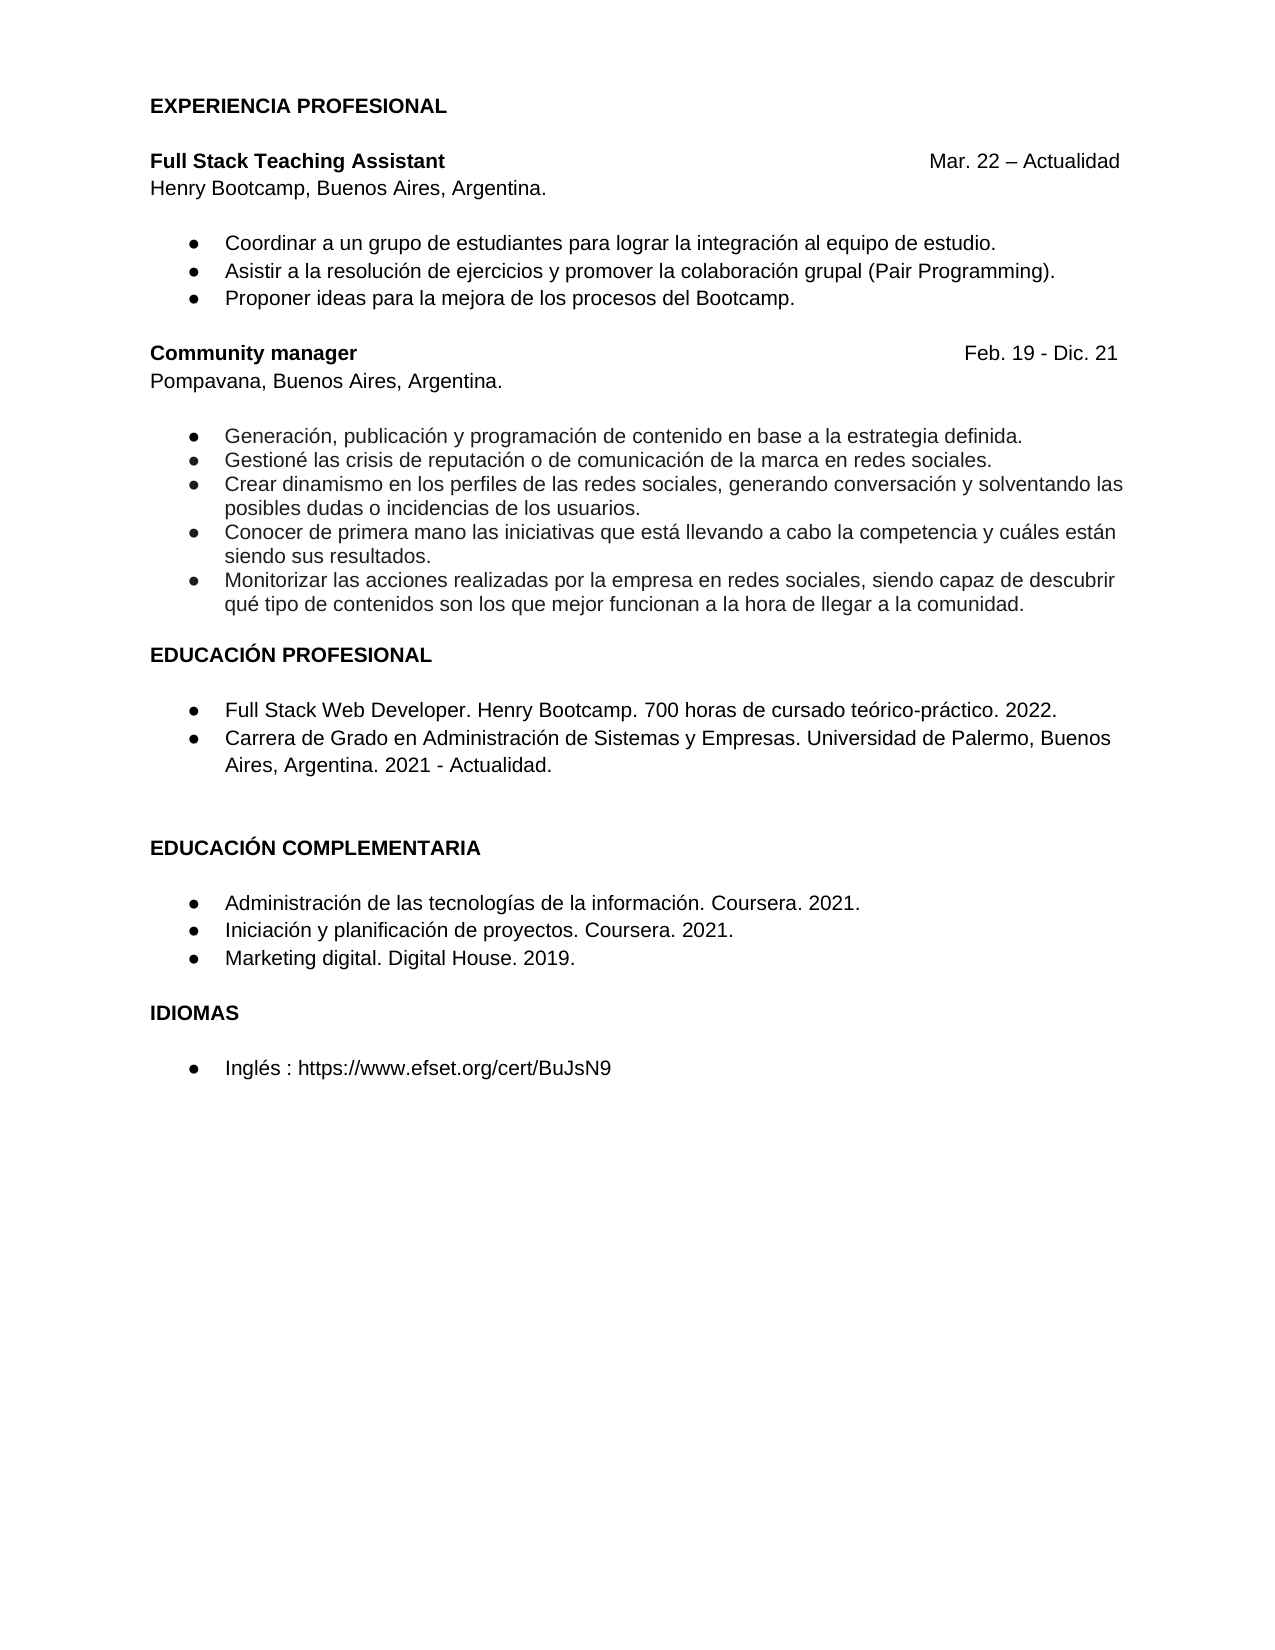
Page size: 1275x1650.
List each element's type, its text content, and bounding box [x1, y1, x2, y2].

text EDUCACIÓN COMPLEMENTARIA [150, 835, 1125, 859]
text Henry Bootcamp, Buenos Aires, Argentina. [150, 176, 1125, 200]
text EXPERIENCIA PROFESIONAL [150, 94, 1125, 118]
text EDUCACIÓN PROFESIONAL [150, 643, 1125, 667]
list Asistir a la resolución de ejercicios y promover la colaboración grupal (Pair Programming). [187, 259, 1125, 283]
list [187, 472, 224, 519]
list Generación, publicación y programación de contenido en base a la estrategia definida. [632, 424, 1125, 448]
list Conocer de primera mano las iniciativas que está llevando a cabo la competencia y cuáles están siendo sus resultados. [187, 519, 1125, 567]
list Gestioné las crisis de reputación o de comunicación de la marca en redes sociales. [187, 448, 1125, 472]
text Pompavana, Buenos Aires, Argentina. [150, 369, 1125, 393]
list Crear dinamismo en los perfiles de las redes sociales, generando conversación y solventando las posibles dudas o incidencias de los usuarios. [641, 472, 1125, 519]
text IDIOMAS [150, 1000, 1125, 1024]
list Coordinar a un grupo de estudiantes para lograr la integración al equipo de estudio. [187, 231, 1125, 255]
list Marketing digital. Digital House. 2019. [187, 945, 1125, 969]
list Inglés : https://www.efset.org/cert/BuJsN9 [187, 1055, 1125, 1079]
text Community manager Feb. 19 - Dic. 21 [150, 341, 1125, 365]
list Full Stack Web Developer. Henry Bootcamp. 700 horas de cursado teórico-práctico. 2022. [187, 698, 1125, 722]
list Carrera de Grado en Administración de Sistemas y Empresas. Universidad de Palermo, Buenos Aires, Argentina. 2021 - Actualidad. [187, 725, 1125, 777]
list Proponer ideas para la mejora de los procesos del Bootcamp. [187, 286, 1125, 310]
list Monitorizar las acciones realizadas por la empresa en redes sociales, siendo capaz de descubrir qué tipo de contenidos son los que mejor funcionan a la hora de llegar a la comunidad. [187, 567, 1125, 615]
text Full Stack Teaching Assistant Mar. 22 – Actualidad [150, 149, 1125, 173]
list Administración de las tecnologías de la información. Coursera. 2021. [187, 890, 1125, 914]
list Iniciación y planificación de proyectos. Coursera. 2021. [187, 918, 1125, 942]
